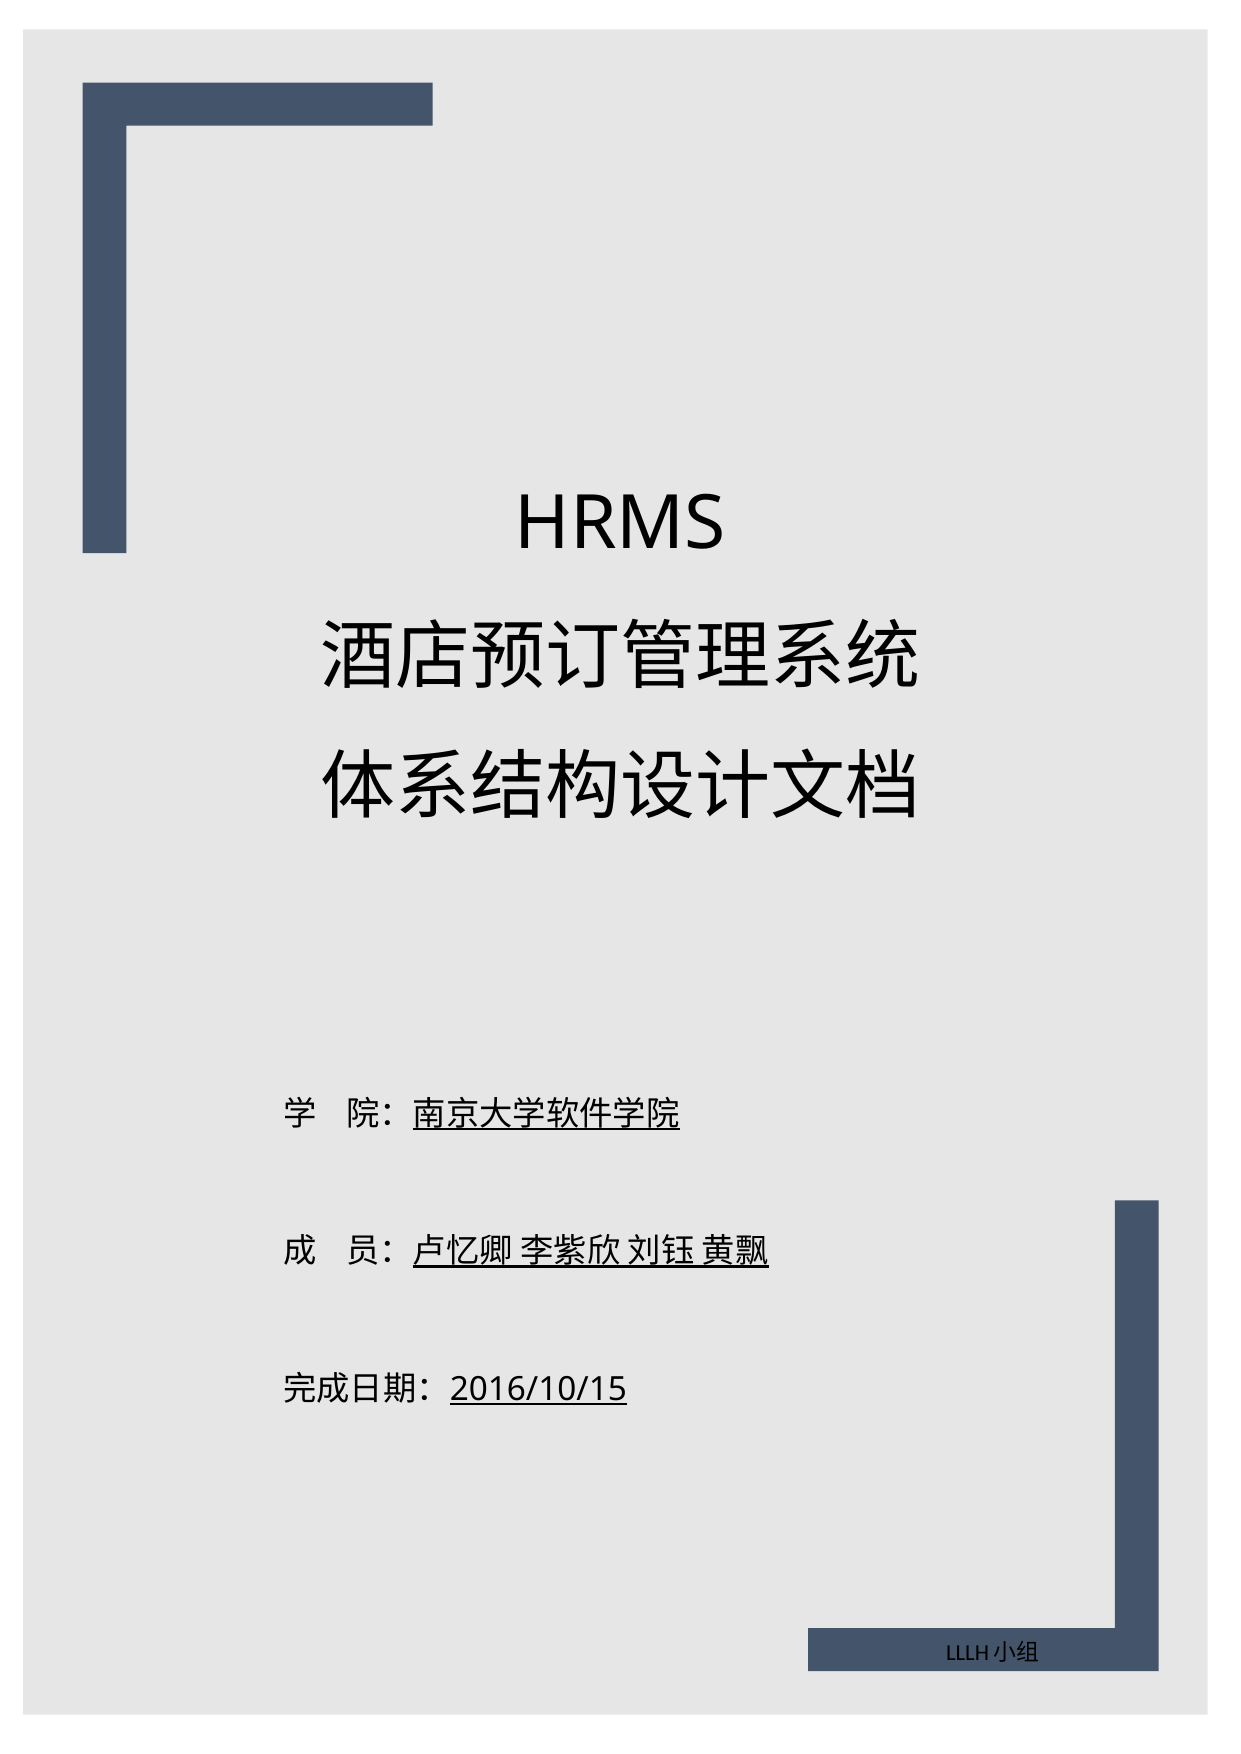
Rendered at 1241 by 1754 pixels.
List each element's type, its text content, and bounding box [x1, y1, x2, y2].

text 体系结构设计文档 [187, 714, 1053, 844]
text 学 院：南京大学软件学院 [187, 1078, 1053, 1143]
text 成 员：卢忆卿 李紫欣 刘钰 黄飘 [187, 1216, 1053, 1281]
text 酒店预订管理系统 [187, 584, 1053, 714]
text HRMS [187, 454, 1053, 584]
text 完成日期：2016/10/15 [187, 1353, 1053, 1418]
